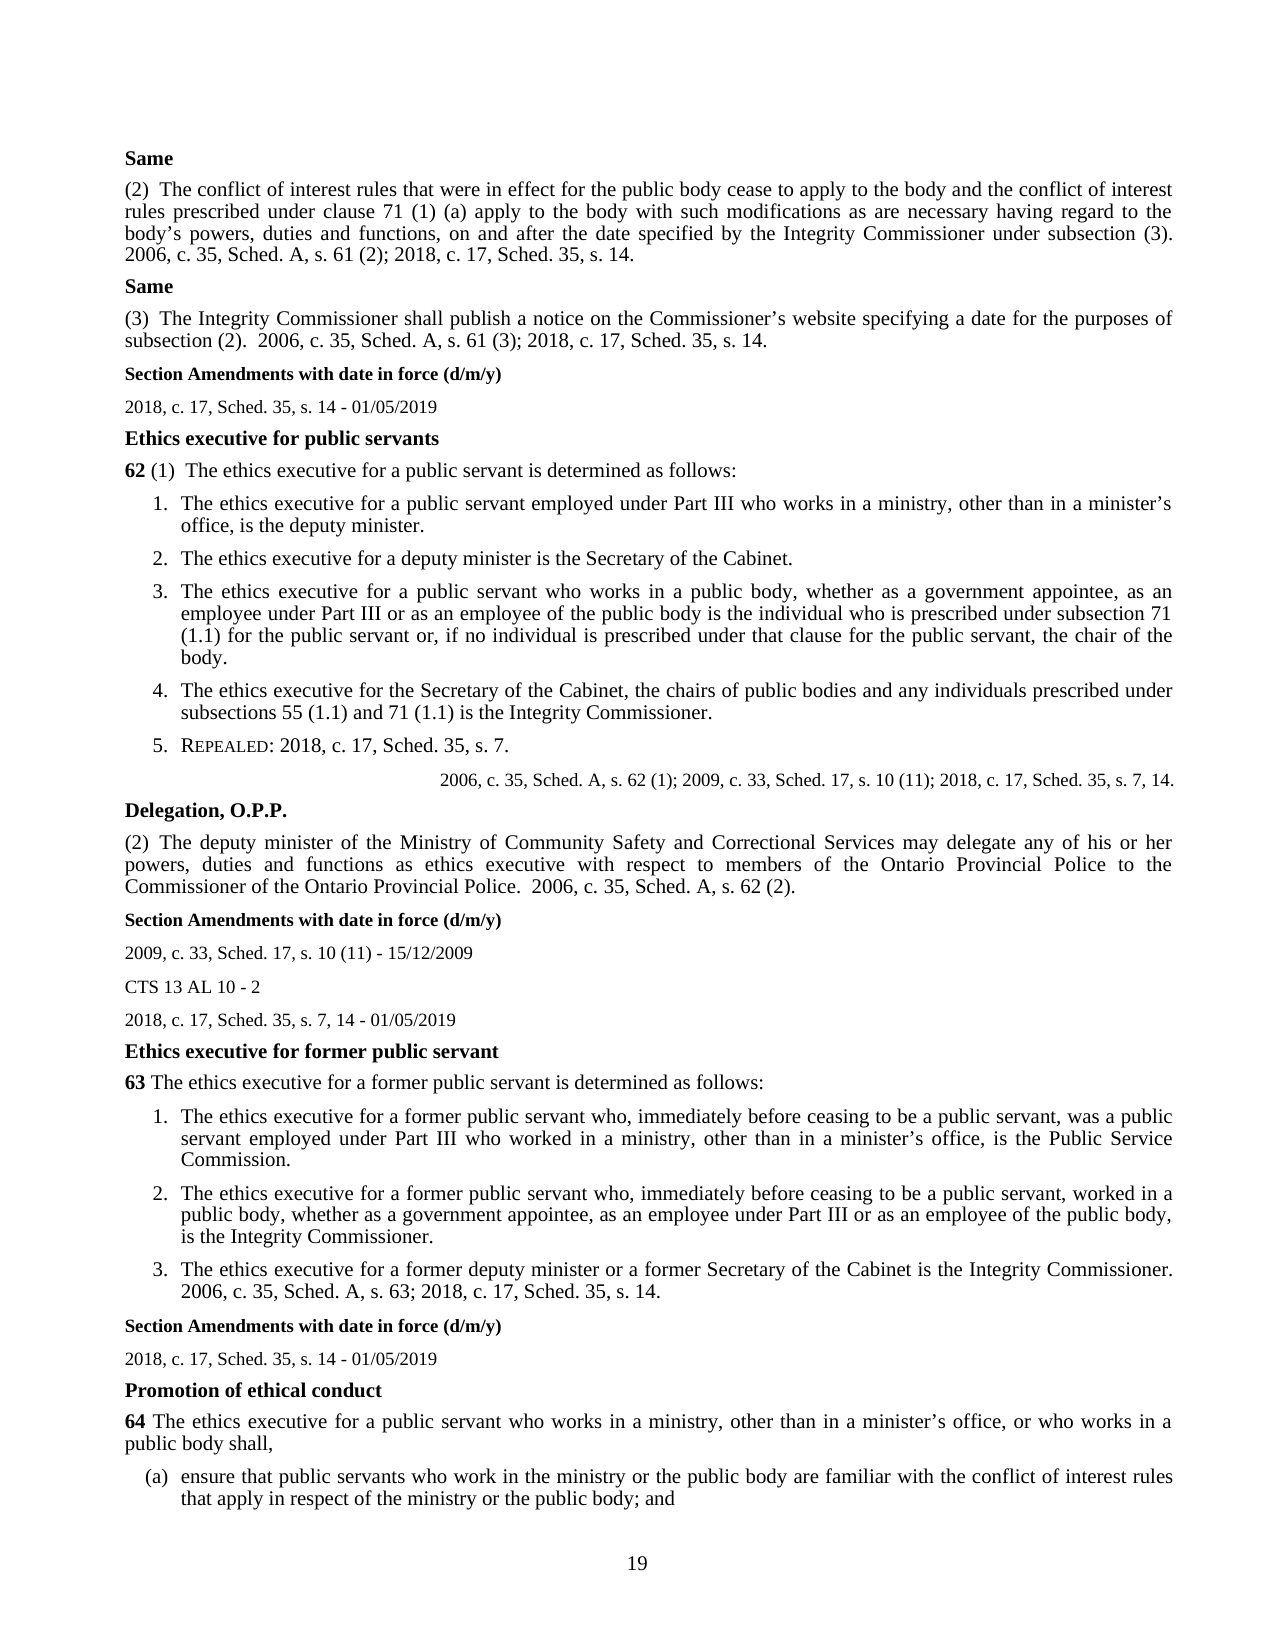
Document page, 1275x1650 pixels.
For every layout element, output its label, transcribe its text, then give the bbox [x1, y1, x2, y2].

text CTS 13 AL 10 - 2 [124, 976, 1174, 997]
text Ethics executive for public servants [124, 431, 1174, 449]
text 1. The ethics executive for a public servant employed under Part III who works in a ministry, other than in a minister’s office, is the deputy minister. [124, 493, 1174, 537]
text Section Amendments with date in force (d/m/y) [124, 909, 1174, 931]
text Same [124, 150, 1174, 169]
text 62 (1) The ethics executive for a public servant is determined as follows: [124, 460, 1174, 482]
text Ethics executive for former public servant [124, 1043, 1174, 1062]
text 1. The ethics executive for a former public servant who, immediately before ceasing to be a public servant, was a public servant employed under Part III who worked in a ministry, other than in a minister’s office, is the Public Service Commission. [124, 1106, 1174, 1171]
text 2. The ethics executive for a former public servant who, immediately before ceasing to be a public servant, worked in a public body, whether as a government appointee, as an employee under Part III or as an employee of the public body, is the Integrity Commissioner. [124, 1183, 1174, 1248]
text 2009, c. 33, Sched. 17, s. 10 (11) - 15/12/2009 [124, 942, 1174, 964]
text 63 The ethics executive for a former public servant is determined as follows: [124, 1072, 1174, 1094]
text 2006, c. 35, Sched. A, s. 62 (1); 2009, c. 33, Sched. 17, s. 10 (11); 2018, c. 17, Sched. 35, s. 7, 14. [124, 769, 1174, 790]
text Same [124, 279, 1174, 297]
text Delegation, O.P.P. [124, 803, 1174, 822]
text (2) The conflict of interest rules that were in effect for the public body cease to apply to the body and the conflict of interest rules prescribed under clause 71 (1) (a) apply to the body with such modifications as are necessary having regard to the body’s powers, duties and functions, on and after the date specified by the Integrity Commissioner under subsection (3). 2006, c. 35, Sched. A, s. 61 (2); 2018, c. 17, Sched. 35, s. 14. [124, 179, 1174, 266]
text 3. The ethics executive for a former deputy minister or a former Secretary of the Cabinet is the Integrity Commissioner. 2006, c. 35, Sched. A, s. 63; 2018, c. 17, Sched. 35, s. 14. [124, 1259, 1174, 1303]
text 2018, c. 17, Sched. 35, s. 14 - 01/05/2019 [124, 396, 1174, 418]
text 64 The ethics executive for a public servant who works in a ministry, other than in a minister’s office, or who works in a public body shall, [124, 1411, 1174, 1455]
text 5. Repealed: 2018, c. 17, Sched. 35, s. 7. [124, 735, 1174, 757]
text 4. The ethics executive for the Secretary of the Cabinet, the chairs of public bodies and any individuals prescribed under subsections 55 (1.1) and 71 (1.1) is the Integrity Commissioner. [124, 680, 1174, 724]
text 2. The ethics executive for a deputy minister is the Secretary of the Cabinet. [124, 548, 1174, 570]
text (a) ensure that public servants who work in the ministry or the public body are familiar with the conflict of interest rules that apply in respect of the ministry or the public body; and [124, 1466, 1174, 1510]
text 2018, c. 17, Sched. 35, s. 14 - 01/05/2019 [124, 1348, 1174, 1370]
text Promotion of ethical conduct [124, 1382, 1174, 1401]
text 3. The ethics executive for a public servant who works in a public body, whether as a government appointee, as an employee under Part III or as an employee of the public body is the individual who is prescribed under subsection 71 (1.1) for the public servant or, if no individual is prescribed under that clause for the public servant, the chair of the body. [124, 582, 1174, 669]
text Section Amendments with date in force (d/m/y) [124, 363, 1174, 385]
text (3) The Integrity Commissioner shall publish a notice on the Commissioner’s website specifying a date for the purposes of subsection (2). 2006, c. 35, Sched. A, s. 61 (3); 2018, c. 17, Sched. 35, s. 14. [124, 308, 1174, 351]
text 2018, c. 17, Sched. 35, s. 7, 14 - 01/05/2019 [124, 1009, 1174, 1031]
text (2) The deputy minister of the Ministry of Community Safety and Correctional Services may delegate any of his or her powers, duties and functions as ethics executive with respect to members of the Ontario Provincial Police to the Commissioner of the Ontario Provincial Police. 2006, c. 35, Sched. A, s. 62 (2). [124, 832, 1174, 897]
text Section Amendments with date in force (d/m/y) [124, 1314, 1174, 1336]
